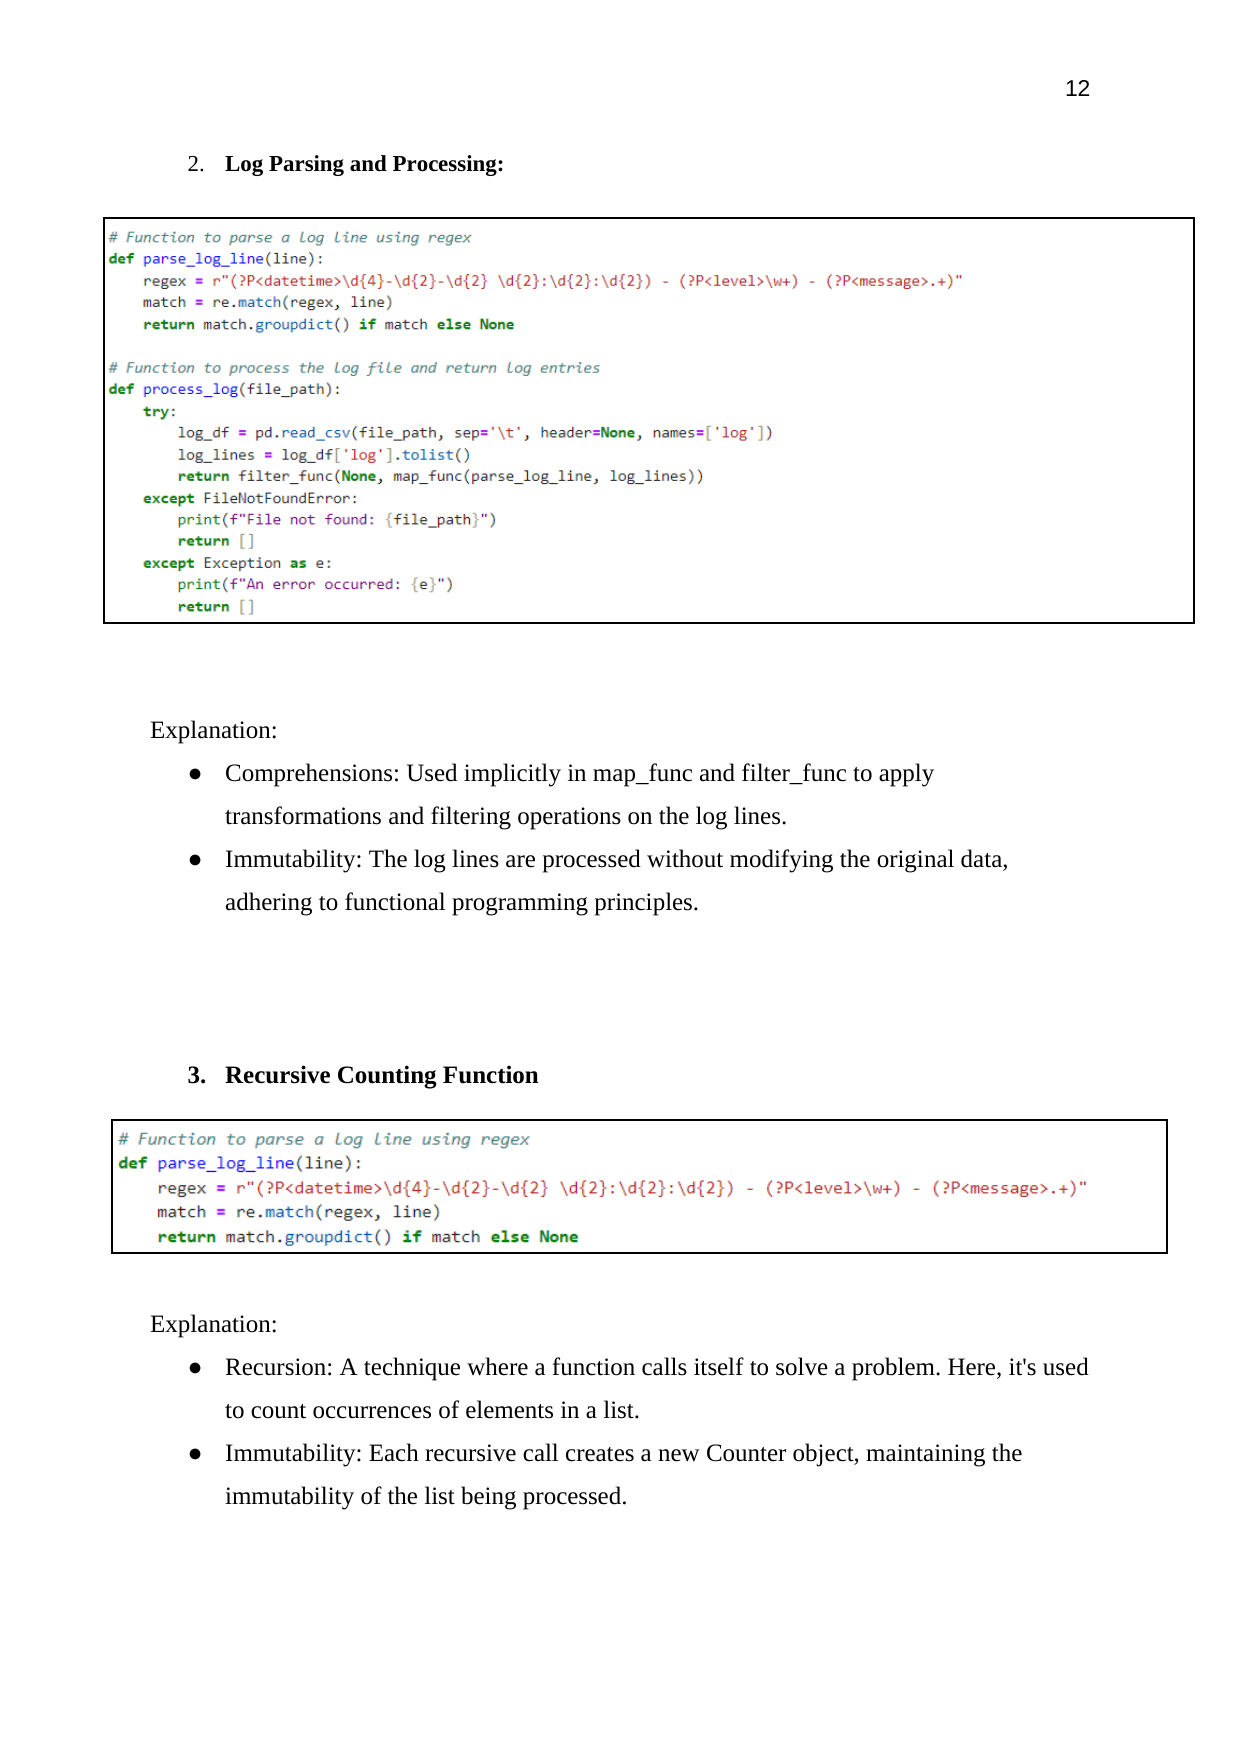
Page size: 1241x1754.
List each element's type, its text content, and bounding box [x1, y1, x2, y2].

list Immutability: Each recursive call creates a new Counter object, maintaining the immutability of the list being processed. [187, 1438, 1090, 1510]
list Recursive Counting Function [187, 1060, 1090, 1089]
list Comprehensions: Used implicitly in map_func and filter_func to apply transformations and filtering operations on the log lines. [187, 758, 1090, 830]
picture [113, 1121, 1166, 1252]
picture [105, 219, 1193, 622]
list Recursion: A technique where a function calls itself to solve a problem. Here, it's used to count occurrences of elements in a list. [187, 1352, 1090, 1424]
list Log Parsing and Processing: [187, 150, 1090, 217]
text Explanation: [150, 1309, 1090, 1337]
text Explanation: [150, 715, 1090, 744]
list Immutability: The log lines are processed without modifying the original data, adhering to functional programming principles. [187, 844, 1090, 916]
